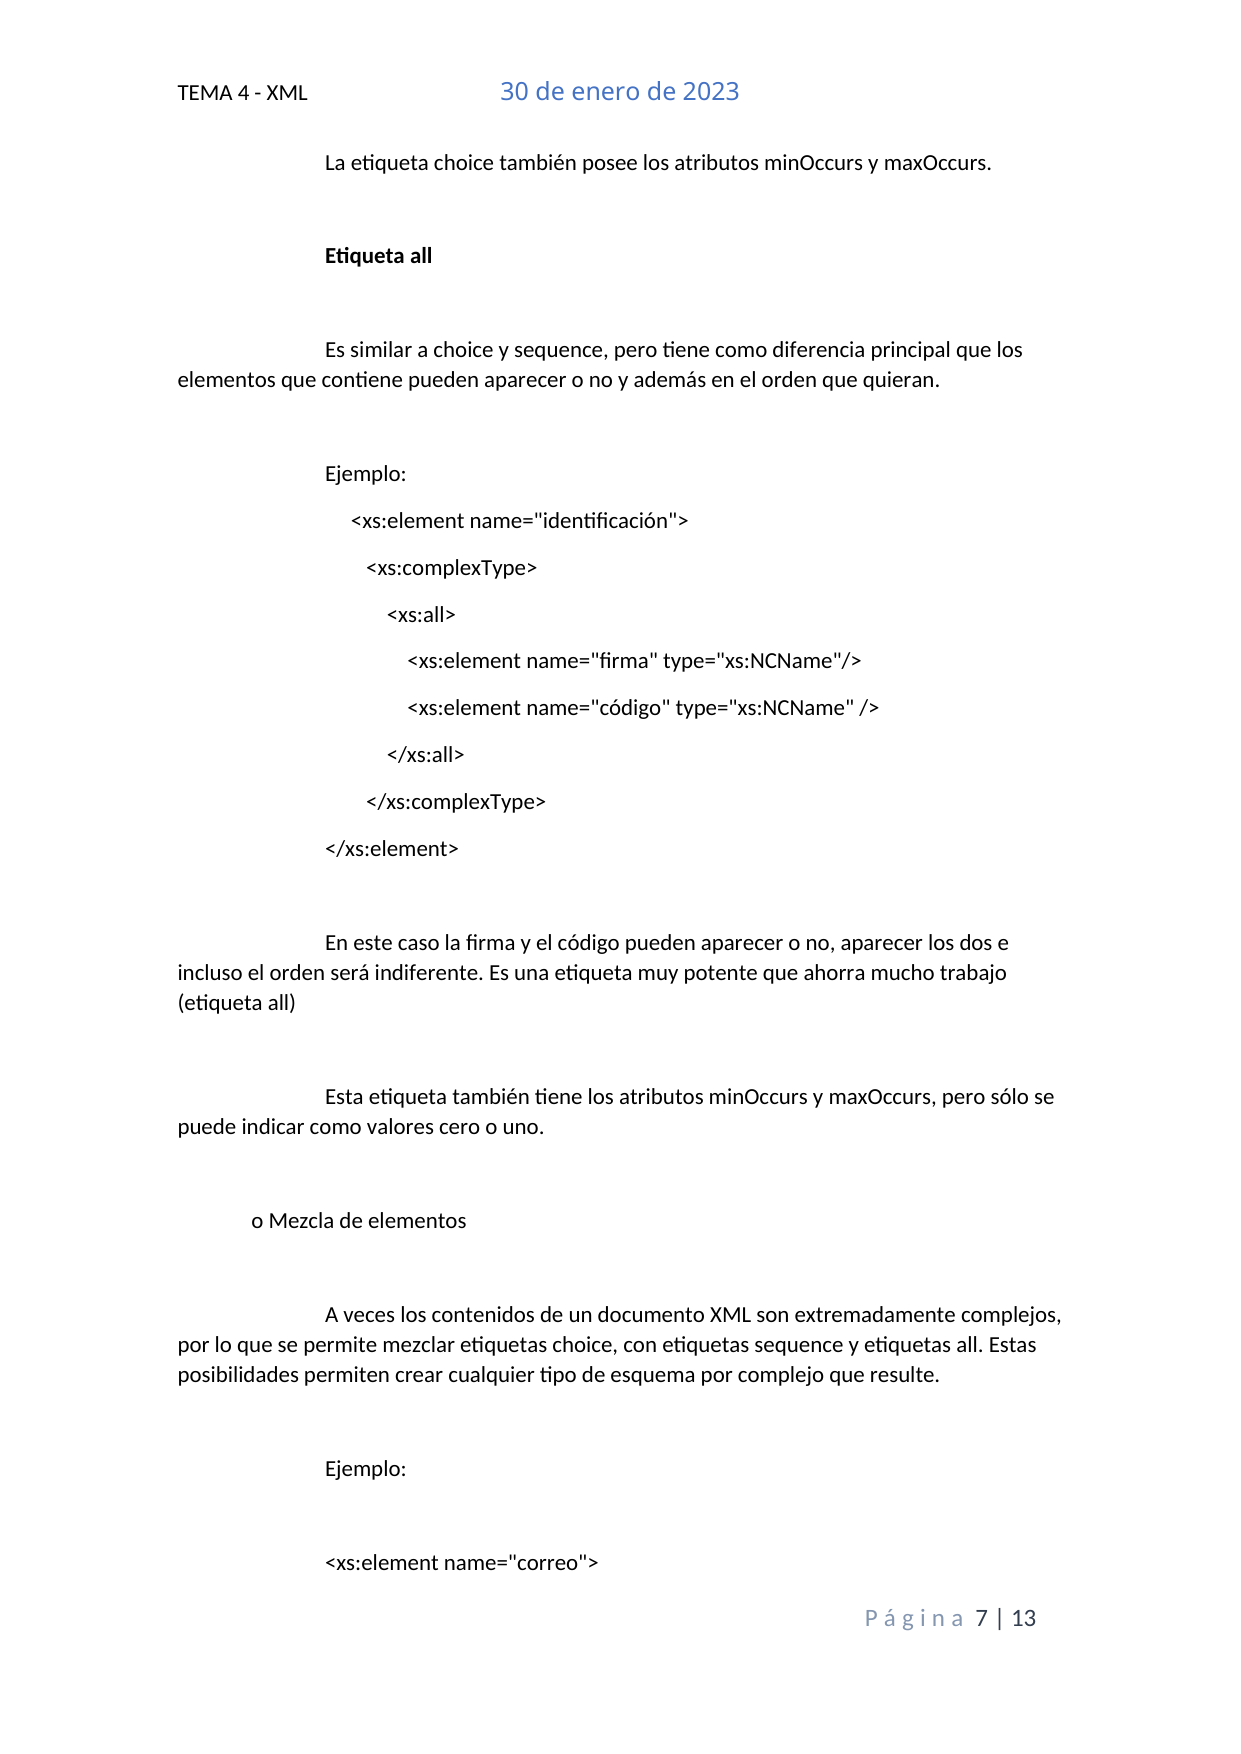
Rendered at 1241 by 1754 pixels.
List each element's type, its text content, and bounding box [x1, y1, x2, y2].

text Ejemplo: [177, 459, 1063, 487]
text <xs:element name="identificación"> [177, 506, 1063, 534]
text <xs:element name="correo"> [177, 1548, 1063, 1576]
text Etiqueta all [177, 241, 1063, 269]
text La etiqueta choice también posee los atributos minOccurs y maxOccurs. [177, 148, 1063, 176]
text Ejemplo: [177, 1454, 1063, 1482]
text En este caso la firma y el código pueden aparecer o no, aparecer los dos e incluso el orden será indiferente. Es una etiqueta muy potente que ahorra mucho trabajo (etiqueta all) [177, 928, 1063, 1016]
text <xs:element name="código" type="xs:NCName" /> [177, 693, 1063, 721]
text </xs:all> [177, 740, 1063, 768]
text <xs:all> [177, 600, 1063, 628]
text </xs:element> [177, 834, 1063, 862]
text A veces los contenidos de un documento XML son extremadamente complejos, por lo que se permite mezclar etiquetas choice, con etiquetas sequence y etiquetas all. Estas posibilidades permiten crear cualquier tipo de esquema por complejo que resulte. [177, 1300, 1063, 1388]
text o Mezcla de elementos [177, 1206, 1063, 1234]
text Esta etiqueta también tiene los atributos minOccurs y maxOccurs, pero sólo se puede indicar como valores cero o uno. [177, 1082, 1063, 1140]
text </xs:complexType> [177, 787, 1063, 815]
text <xs:element name="firma" type="xs:NCName"/> [177, 647, 1063, 674]
text Es similar a choice y sequence, pero tiene como diferencia principal que los elementos que contiene pueden aparecer o no y además en el orden que quieran. [177, 335, 1063, 393]
text <xs:complexType> [177, 553, 1063, 581]
